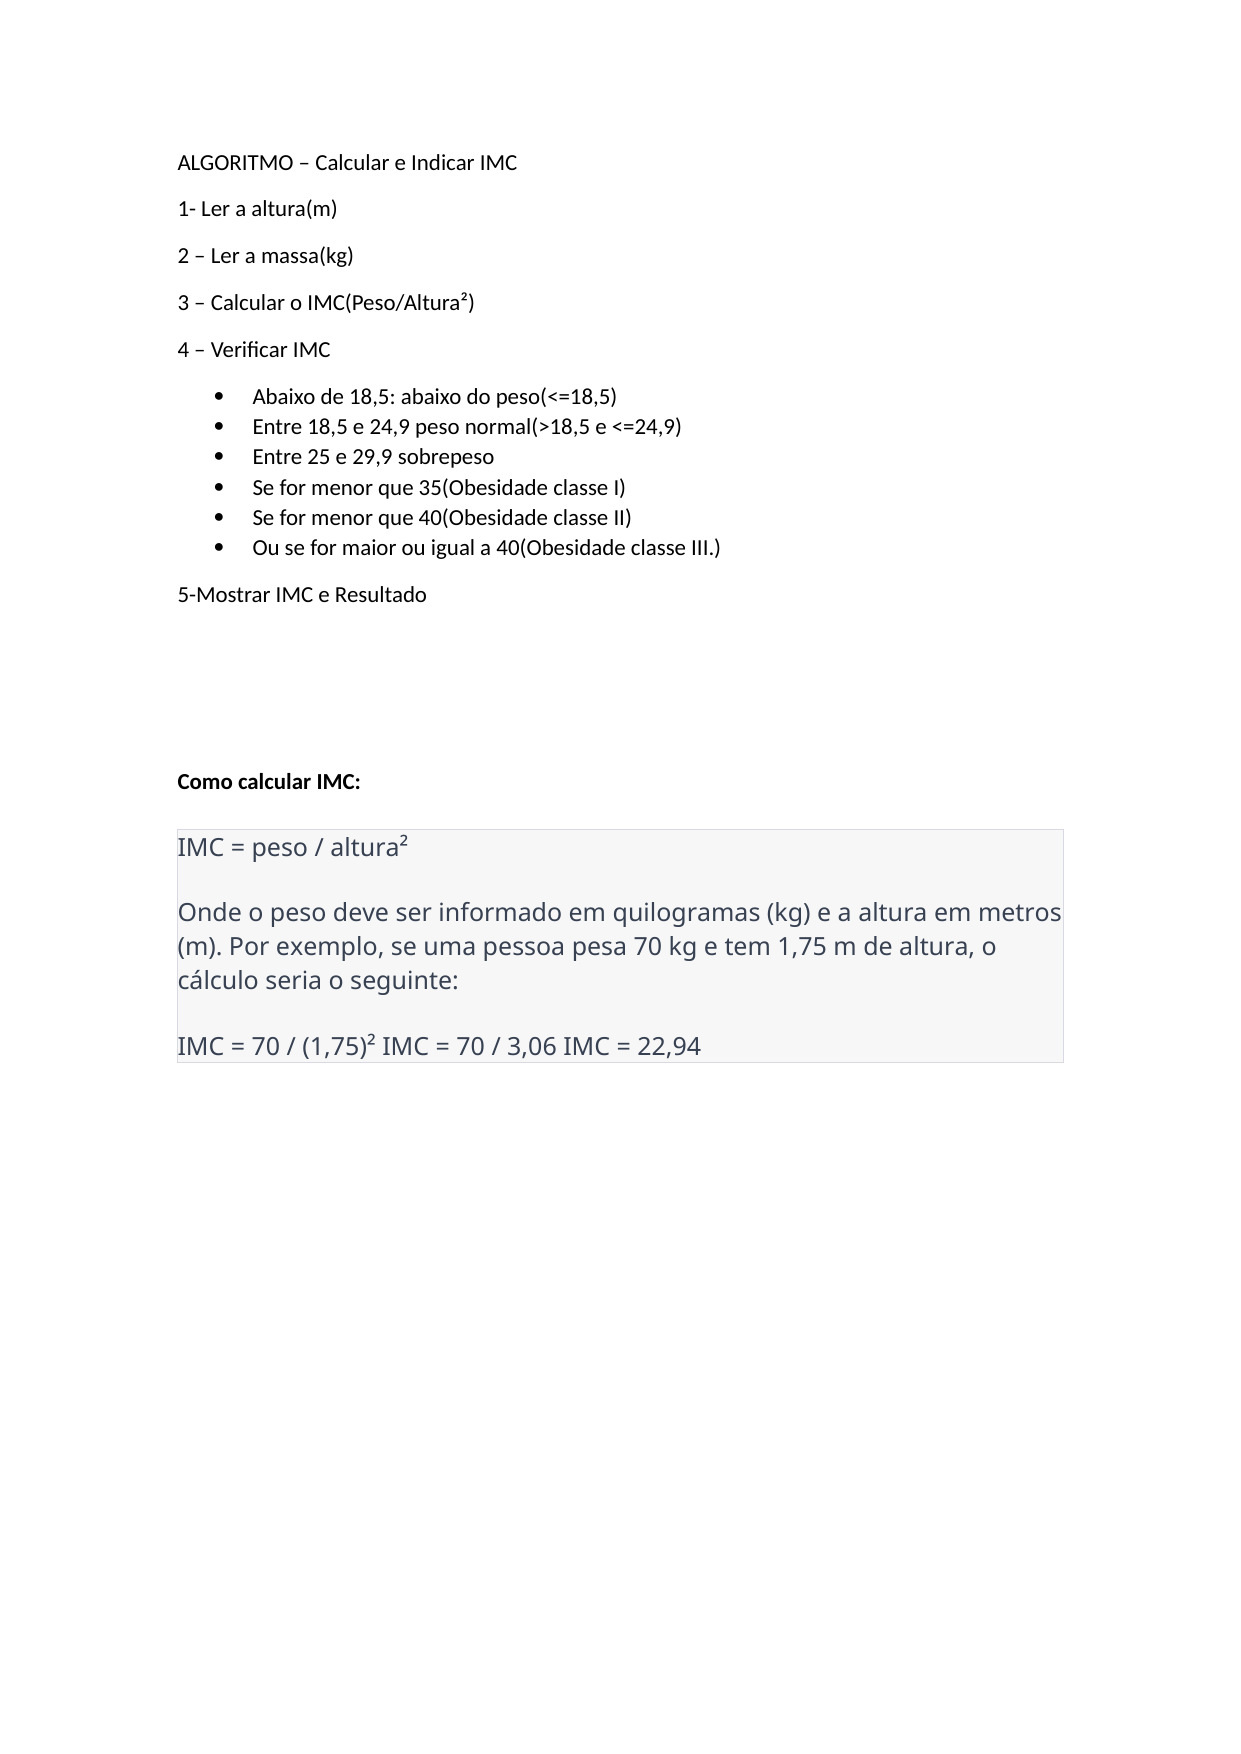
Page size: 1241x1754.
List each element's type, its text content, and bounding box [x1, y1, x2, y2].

text Como calcular IMC: [177, 767, 1063, 795]
text 1- Ler a altura(m) [177, 194, 1063, 222]
list Se for menor que 35(Obesidade classe I) [215, 473, 1063, 501]
list Ou se for maior ou igual a 40(Obesidade classe III.) [215, 533, 1063, 561]
list Abaixo de 18,5: abaixo do peso(<=18,5) [215, 382, 1063, 410]
text 2 – Ler a massa(kg) [177, 241, 1063, 269]
list Se for menor que 40(Obesidade classe II) [215, 503, 1063, 531]
text IMC = 70 / (1,75)² IMC = 70 / 3,06 IMC = 22,94 [178, 1028, 1063, 1062]
text 4 – Verificar IMC [177, 335, 1063, 363]
text 5-Mostrar IMC e Resultado [177, 580, 1063, 608]
text 3 – Calcular o IMC(Peso/Altura²) [177, 288, 1063, 316]
text ALGORITMO – Calcular e Indicar IMC [177, 148, 1063, 176]
list Entre 25 e 29,9 sobrepeso [215, 442, 1063, 470]
list Entre 18,5 e 24,9 peso normal(>18,5 e <=24,9) [215, 412, 1063, 440]
text Onde o peso deve ser informado em quilogramas (kg) e a altura em metros (m). Por exemplo, se uma pessoa pesa 70 kg e tem 1,75 m de altura, o cálculo seria o seguinte: [178, 894, 1063, 997]
text IMC = peso / altura² [178, 830, 1063, 863]
